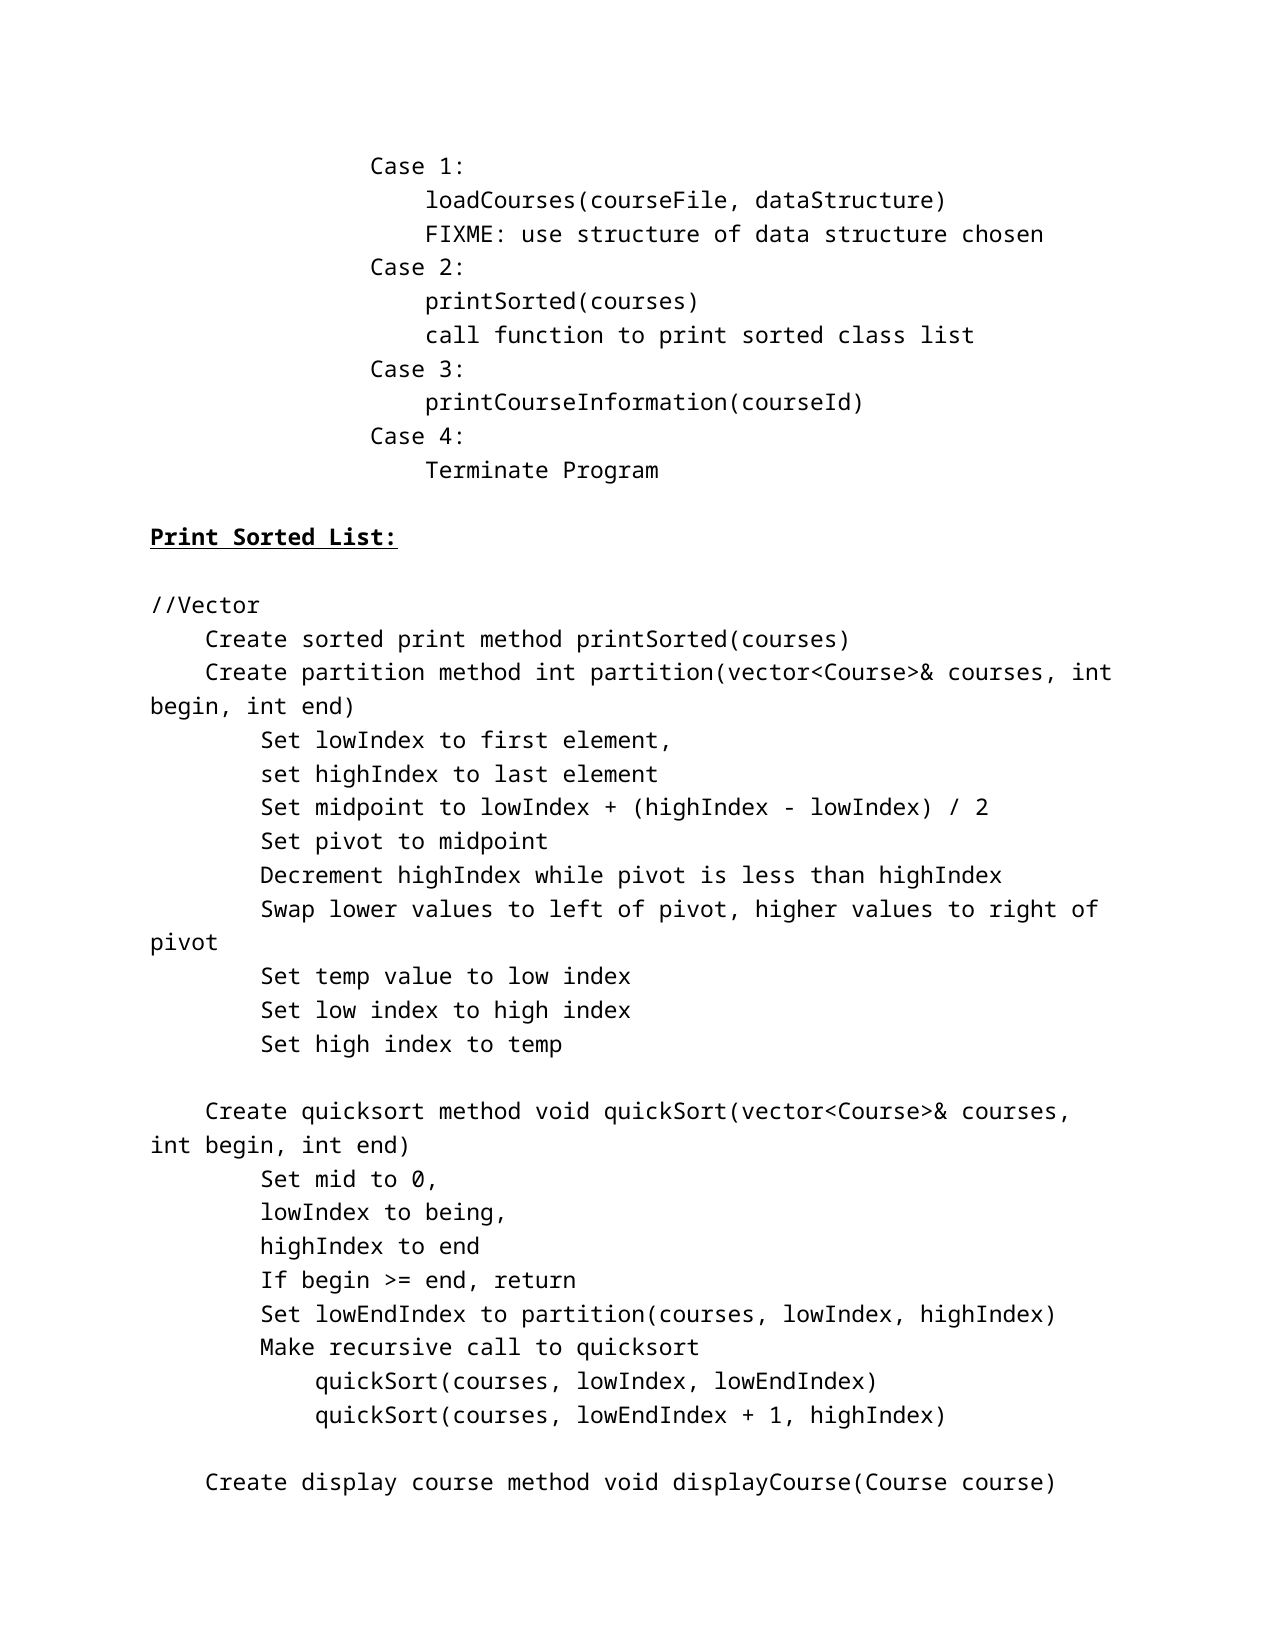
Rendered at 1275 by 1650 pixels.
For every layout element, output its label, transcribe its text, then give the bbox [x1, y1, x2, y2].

text Print Sorted List: [150, 521, 1125, 552]
text Create partition method int partition(vector<Course>& courses, int begin, int end) [150, 656, 1125, 721]
text quickSort(courses, lowIndex, lowEndIndex) [150, 1365, 1125, 1396]
text Create quicksort method void quickSort(vector<Course>& courses, int begin, int end) [150, 1095, 1125, 1160]
text set highIndex to last element [150, 757, 1125, 789]
text Set low index to high index [150, 994, 1125, 1025]
text lowIndex to being, [150, 1196, 1125, 1227]
text printSorted(courses) [150, 285, 1125, 316]
text //Vector [150, 589, 1125, 620]
text Set lowIndex to first element, [150, 724, 1125, 755]
text Set high index to temp [150, 1027, 1125, 1059]
text Case 3: [150, 352, 1125, 384]
text Case 4: [150, 420, 1125, 451]
text Case 2: [150, 251, 1125, 282]
text Set temp value to low index [150, 960, 1125, 991]
text Terminate Program [150, 454, 1125, 485]
text Make recursive call to quicksort [150, 1331, 1125, 1362]
text Set mid to 0, [150, 1162, 1125, 1194]
text Set pivot to midpoint [150, 825, 1125, 856]
text Decrement highIndex while pivot is less than highIndex [150, 859, 1125, 890]
text printCourseInformation(courseId) [150, 386, 1125, 417]
text Set midpoint to lowIndex + (highIndex - lowIndex) / 2 [150, 791, 1125, 822]
text loadCourses(courseFile, dataStructure) [150, 184, 1125, 215]
text Create sorted print method printSorted(courses) [150, 622, 1125, 654]
text Create display course method void displayCourse(Course course) [150, 1466, 1125, 1497]
text Set lowEndIndex to partition(courses, lowIndex, highIndex) [150, 1297, 1125, 1329]
text If begin >= end, return [150, 1264, 1125, 1295]
text Swap lower values to left of pivot, higher values to right of pivot [150, 892, 1125, 957]
text call function to print sorted class list [150, 319, 1125, 350]
text Case 1: [150, 150, 1125, 181]
text quickSort(courses, lowEndIndex + 1, highIndex) [150, 1399, 1125, 1430]
text FIXME: use structure of data structure chosen [150, 217, 1125, 249]
text highIndex to end [150, 1230, 1125, 1261]
